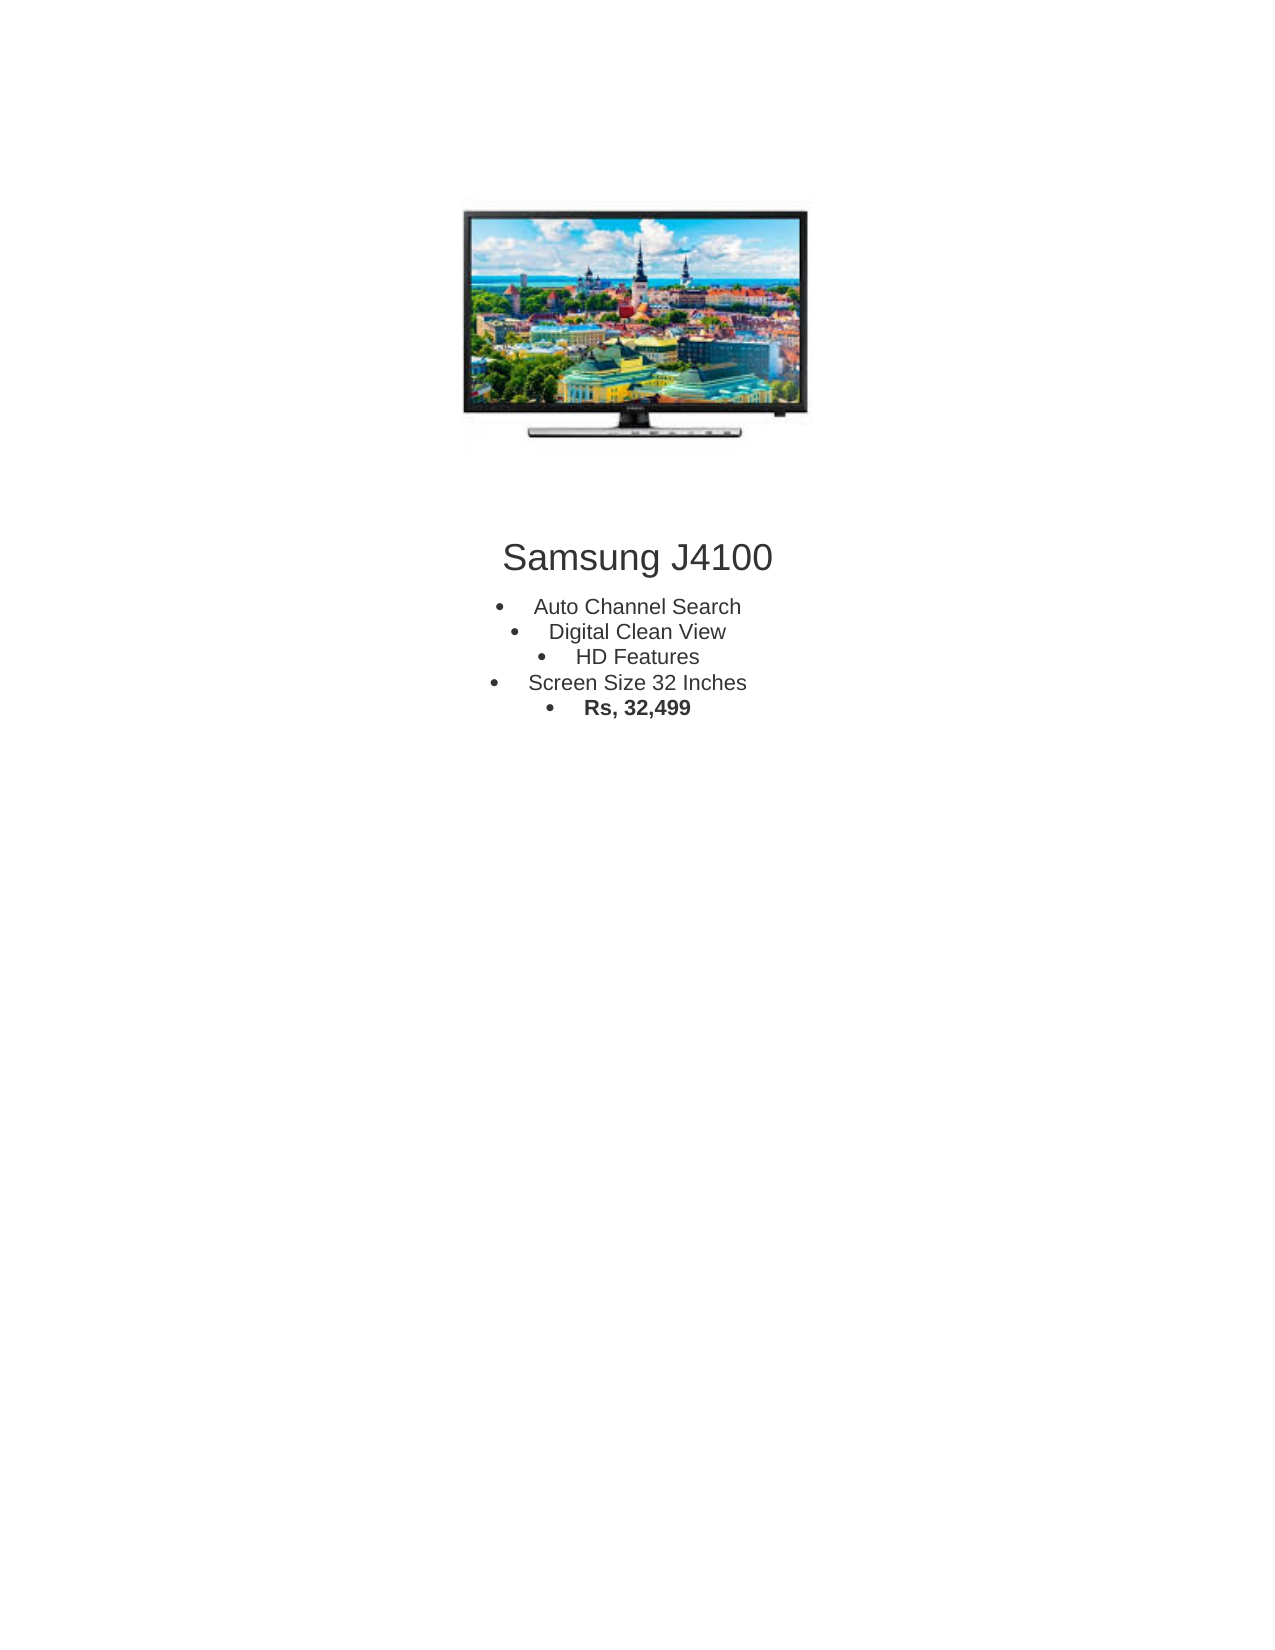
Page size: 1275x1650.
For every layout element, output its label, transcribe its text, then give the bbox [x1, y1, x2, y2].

picture [461, 150, 814, 502]
list Screen Size 32 Inches [112, 669, 1125, 694]
list Rs, 32,499 [112, 694, 1125, 720]
list Digital Clean View [112, 619, 1125, 644]
list Auto Channel Search [112, 594, 1125, 619]
list HD Features [112, 644, 1125, 669]
text Samsung J4100 [150, 535, 1125, 578]
